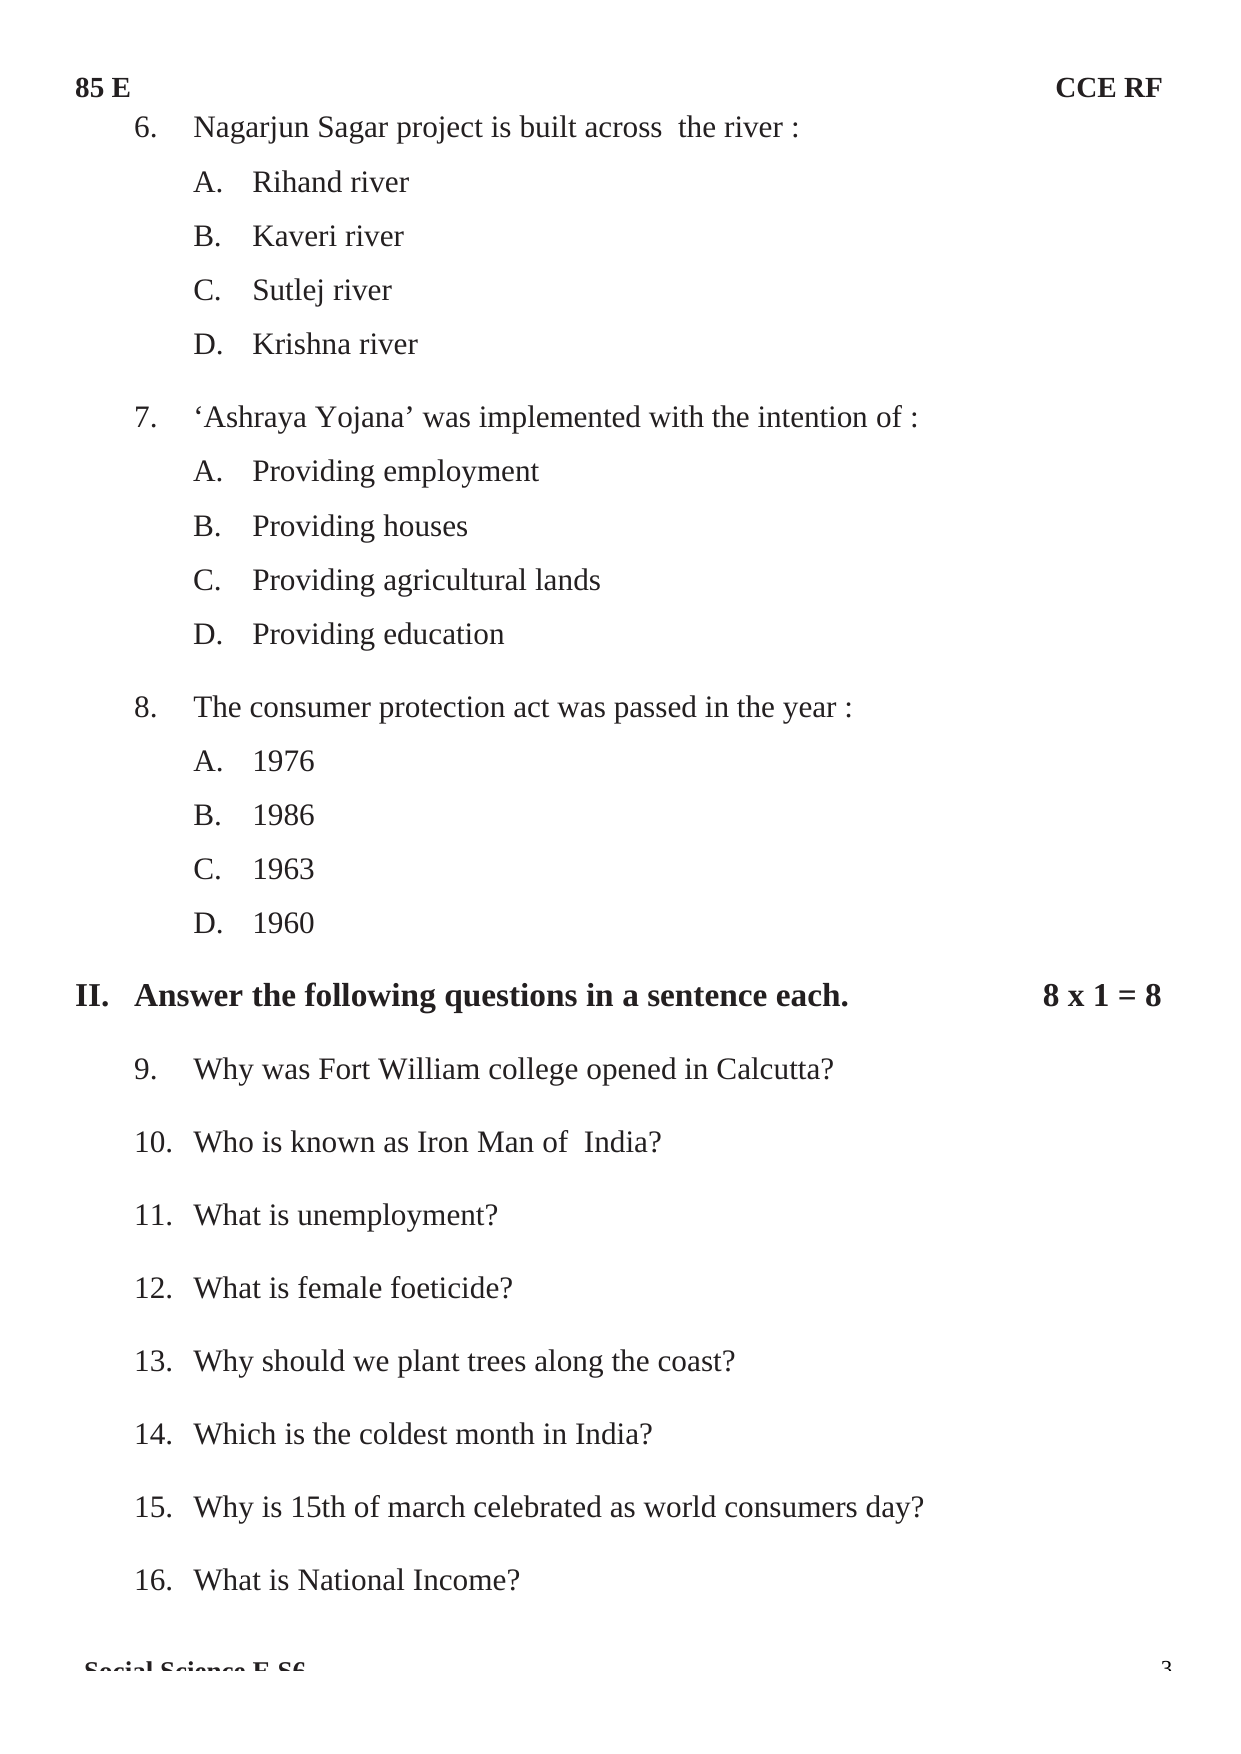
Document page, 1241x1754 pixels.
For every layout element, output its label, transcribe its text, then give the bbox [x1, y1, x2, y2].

list Who is known as Iron Man of India? [134, 1123, 1178, 1159]
text D. 1960 [193, 904, 1178, 941]
list Why was Fort William college opened in Calcutta? [134, 1050, 1178, 1086]
list Sutlej river [193, 271, 1178, 307]
list Which is the coldest month in India? [134, 1415, 1178, 1451]
list Nagarjun Sagar project is built across the river : [134, 109, 1178, 145]
list Why should we plant trees along the coast? [134, 1342, 1178, 1378]
list Kaveri river [193, 217, 1178, 253]
list Providing education [193, 615, 1178, 651]
list Why is 15th of march celebrated as world consumers day? [134, 1488, 1178, 1524]
list Providing employment [193, 453, 1178, 488]
list What is unemployment? [134, 1196, 1178, 1232]
subtitle Answer the following questions in a sentence each. 8 x 1 = 8 [75, 975, 1178, 1014]
list Providing agricultural lands [193, 561, 1178, 597]
list Krishna river [193, 326, 1178, 361]
list Rihand river [193, 163, 1178, 199]
list Providing houses [193, 507, 1178, 543]
text C. 1963 [193, 850, 1178, 886]
list What is female foeticide? [134, 1269, 1178, 1305]
text B. 1986 [193, 796, 1178, 832]
list ‘Ashraya Yojana’ was implemented with the intention of : [134, 398, 1178, 434]
list What is National Income? [134, 1561, 1178, 1597]
list The consumer protection act was passed in the year : A. 1976 [134, 688, 854, 778]
